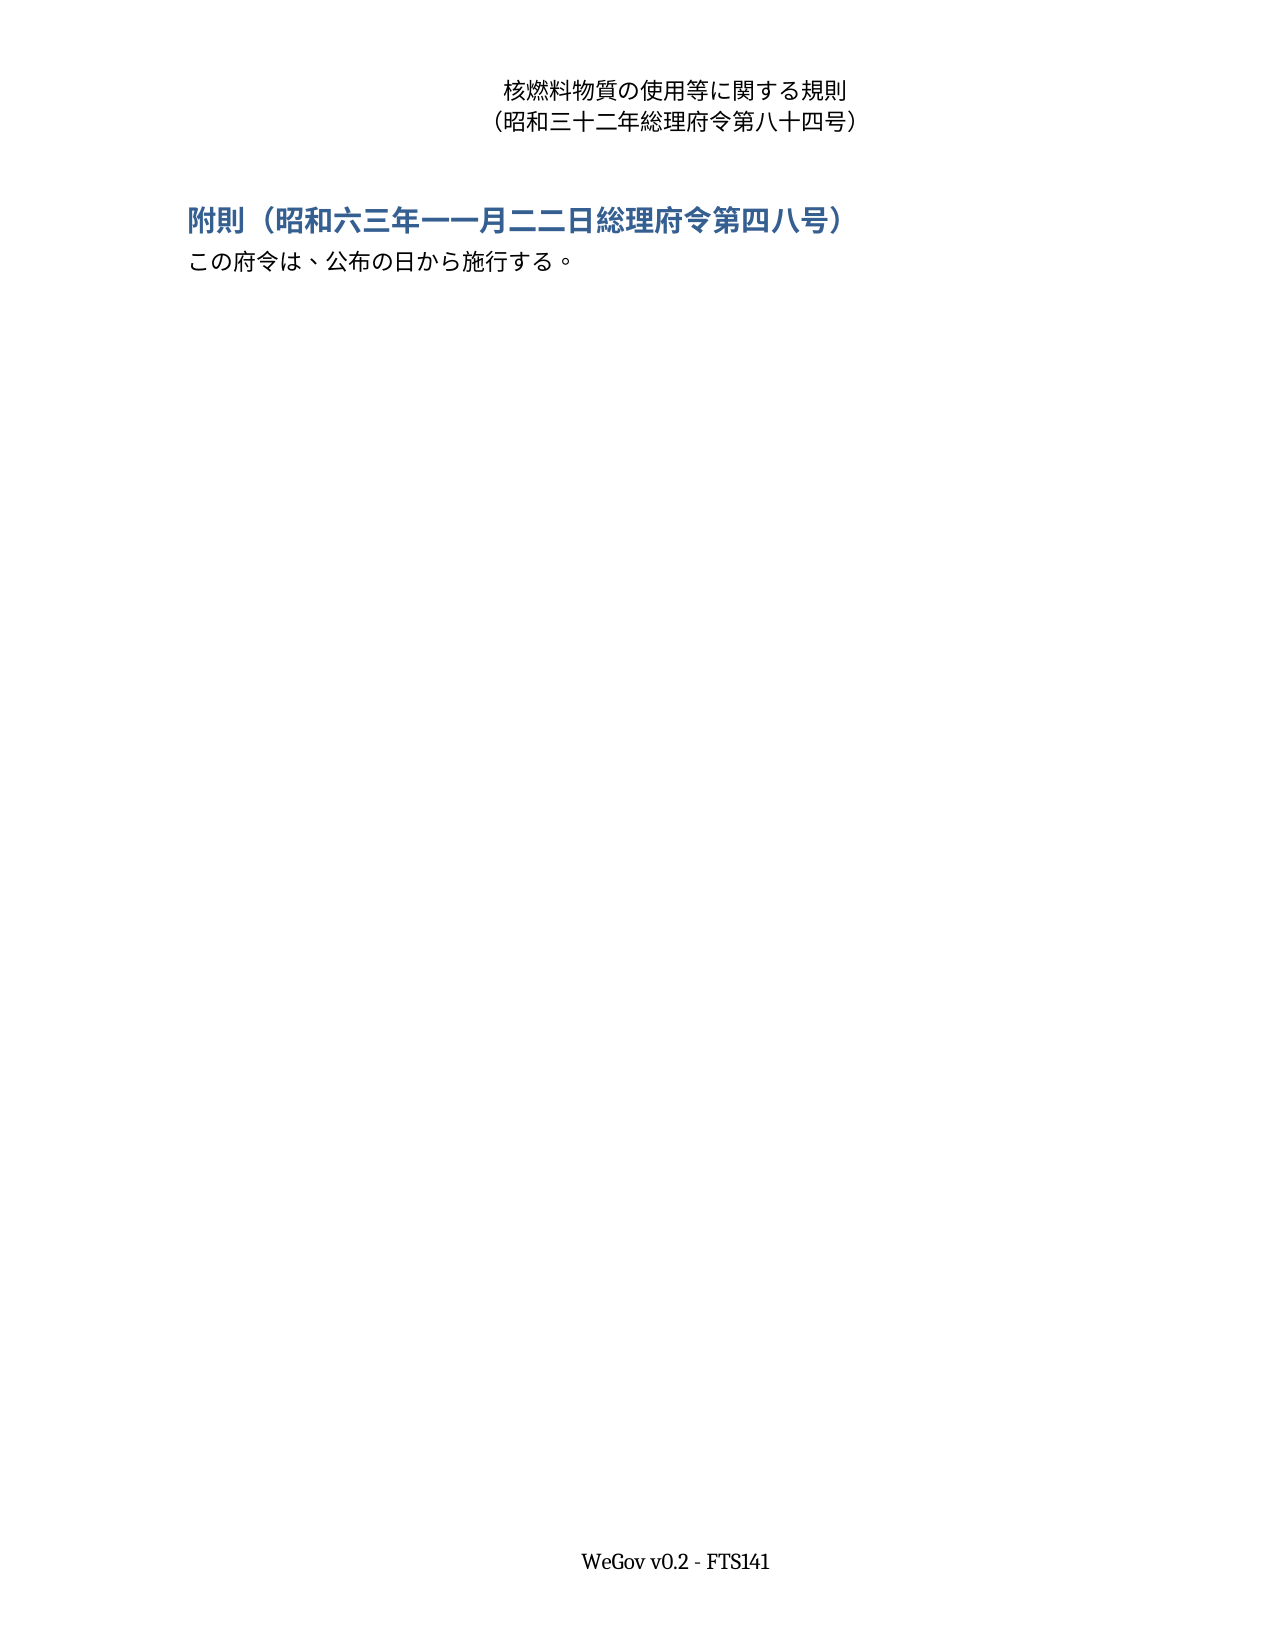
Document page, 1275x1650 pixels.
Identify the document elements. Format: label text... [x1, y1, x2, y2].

text この府令は、公布の日から施行する。 [187, 246, 1087, 277]
subtitle 附則（昭和六三年一一月二二日総理府令第四八号） [187, 200, 1087, 240]
